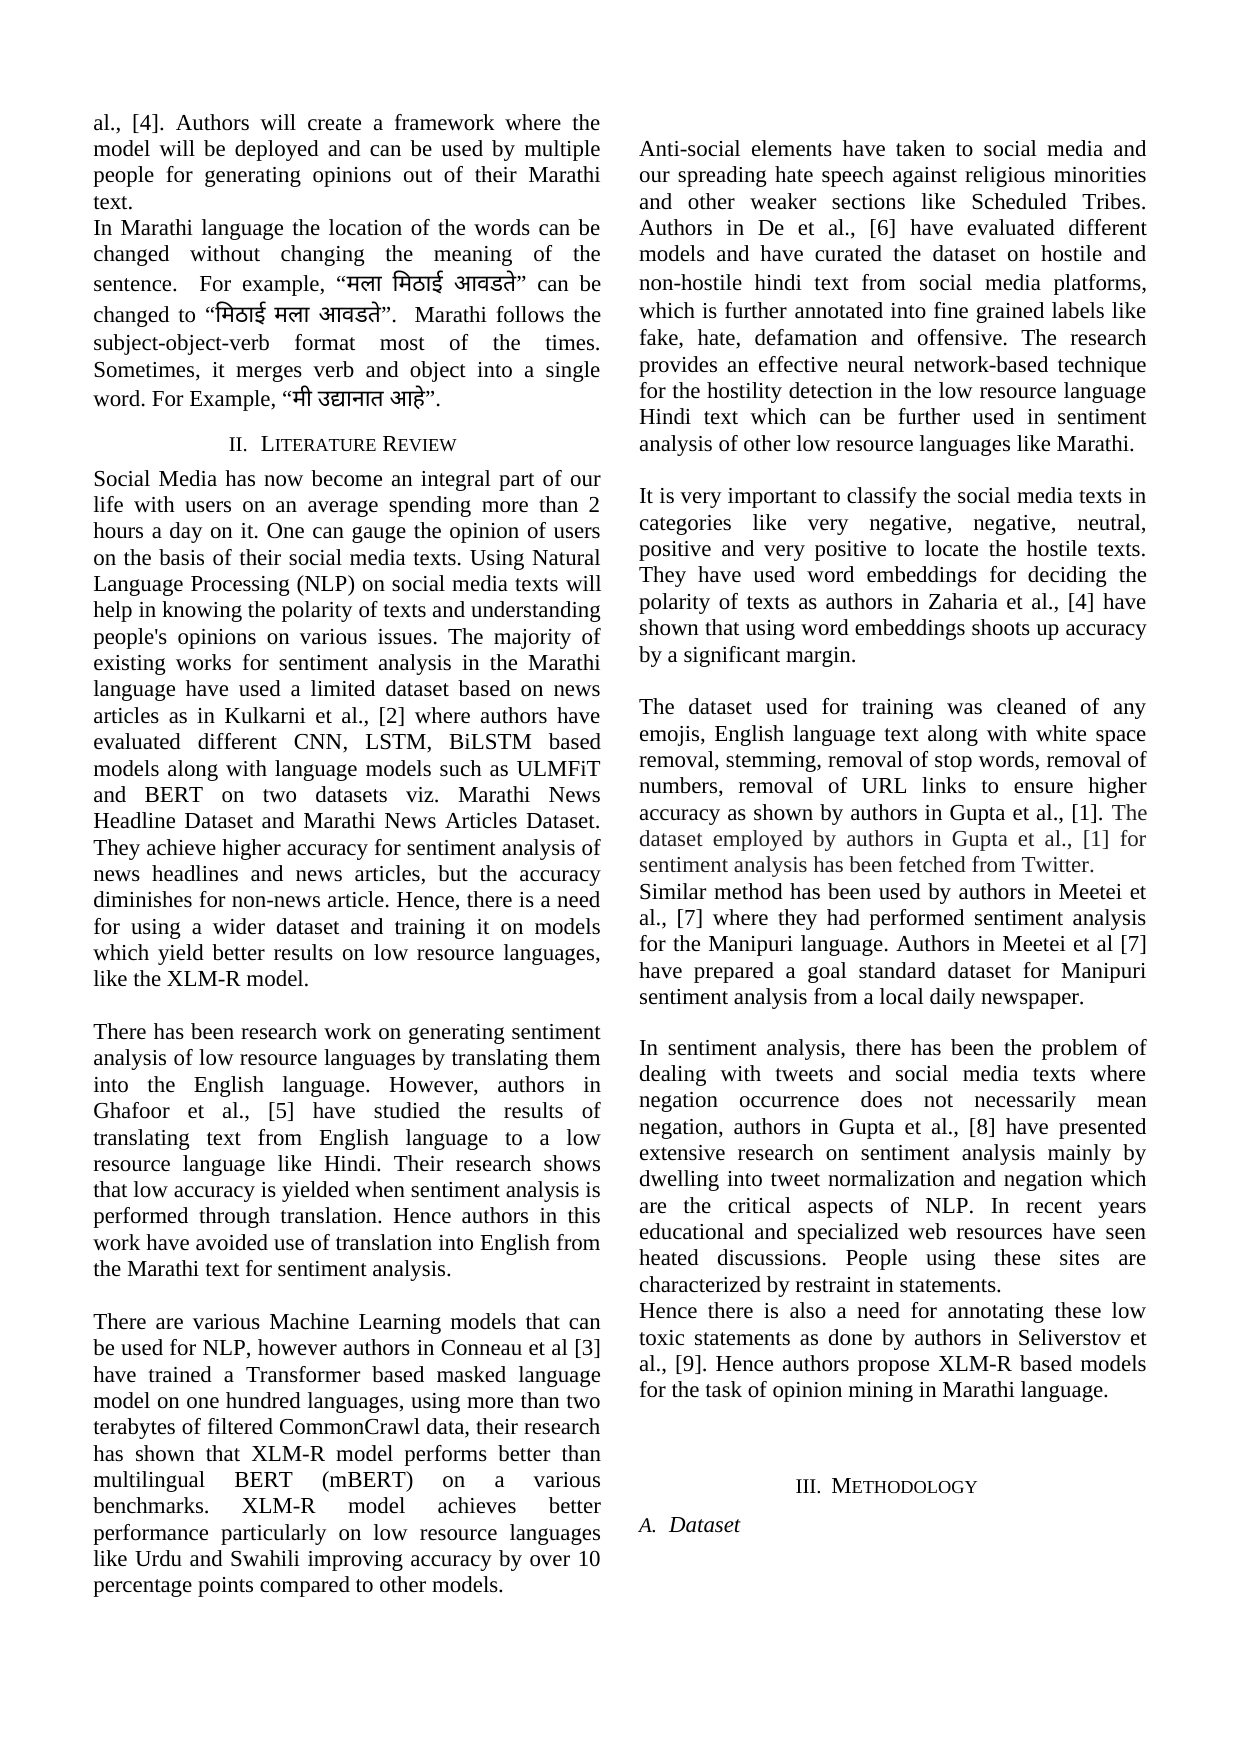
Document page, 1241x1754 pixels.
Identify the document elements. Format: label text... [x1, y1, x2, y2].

text The dataset used for training was cleaned of any emojis, English language text along with white space removal, stemming, removal of stop words, removal of numbers, removal of URL links to ensure higher accuracy as shown by authors in Gupta et al., [1]. The dataset employed by authors in Gupta et al., [1] for sentiment analysis has been fetched from Twitter. [639, 693, 1147, 878]
text In Marathi language the location of the words can be changed without changing the meaning of the sentence. For example, “मला मिठाई आवडते” can be changed to “मिठाई मला आवडते”. Marathi follows the subject-object-verb format most of the times. Sometimes, it merges verb and object into a single word. For Example, “मी उद्यानात आहे”. [93, 214, 601, 413]
text It is very important to classify the social media texts in categories like very negative, negative, neutral, positive and very positive to locate the hostile texts. They have used word embeddings for deciding the polarity of texts as authors in Zaharia et al., [4] have shown that using word embeddings shoots up accuracy by a significant margin. [639, 482, 1147, 667]
subtitle Literature Review [93, 430, 601, 456]
text In sentiment analysis, there has been the problem of dealing with tweets and social media texts where negation occurrence does not necessarily mean negation, authors in Gupta et al., [8] have presented extensive research on sentiment analysis mainly by dwelling into tweet normalization and negation which are the critical aspects of NLP. In recent years educational and specialized web resources have seen heated discussions. People using these sites are characterized by restraint in statements. [639, 1034, 1147, 1297]
subtitle Methodology [639, 1472, 1147, 1498]
text Similar method has been used by authors in Meetei et al., [7] where they had performed sentiment analysis for the Manipuri language. Authors in Meetei et al [7] have prepared a goal standard dataset for Manipuri sentiment analysis from a local daily newspaper. [639, 878, 1147, 1009]
text There are various Machine Learning models that can be used for NLP, however authors in Conneau et al [3] have trained a Transformer based masked language model on one hundred languages, using more than two terabytes of filtered CommonCrawl data, their research has shown that XLM-R model performs better than multilingual BERT (mBERT) on a various benchmarks. XLM-R model achieves better performance particularly on low resource languages like Urdu and Swahili improving accuracy by over 10 percentage points compared to other models. [93, 1308, 601, 1598]
text There has been research work on generating sentiment analysis of low resource languages by translating them into the English language. However, authors in Ghafoor et al., [5] have studied the results of translating text from English language to a low resource language like Hindi. Their research shows that low accuracy is yielded when sentiment analysis is performed through translation. Hence authors in this work have avoided use of translation into English from the Marathi text for sentiment analysis. [93, 1018, 601, 1282]
text Social Media has now become an integral part of our life with users on an average spending more than 2 hours a day on it. One can gauge the opinion of users on the basis of their social media texts. Using Natural Language Processing (NLP) on social media texts will help in knowing the polarity of texts and understanding people's opinions on various issues. The majority of existing works for sentiment analysis in the Marathi language have used a limited dataset based on news articles as in Kulkarni et al., [2] where authors have evaluated different CNN, LSTM, BiLSTM based models along with language models such as ULMFiT and BERT on two datasets viz. Marathi News Headline Dataset and Marathi News Articles Dataset. They achieve higher accuracy for sentiment analysis of news headlines and news articles, but the accuracy diminishes for non-news article. Hence, there is a need for using a wider dataset and training it on models which yield better results on low resource languages, like the XLM-R model. [93, 465, 601, 992]
text Hence there is also a need for annotating these low toxic statements as done by authors in Seliverstov et al., [9]. Hence authors propose XLM-R based models for the task of opinion mining in Marathi language. [639, 1297, 1147, 1403]
subtitle Dataset [639, 1511, 1147, 1537]
text Anti-social elements have taken to social media and our spreading hate speech against religious minorities and other weaker sections like Scheduled Tribes. Authors in De et al., [6] have evaluated different models and have curated the dataset on hostile and non-hostile hindi text from social media platforms, which is further annotated into fine grained labels like fake, hate, defamation and offensive. The research provides an effective neural network-based technique for the hostility detection in the low resource language Hindi text which can be further used in sentiment analysis of other low resource languages like Marathi. [639, 135, 1147, 456]
